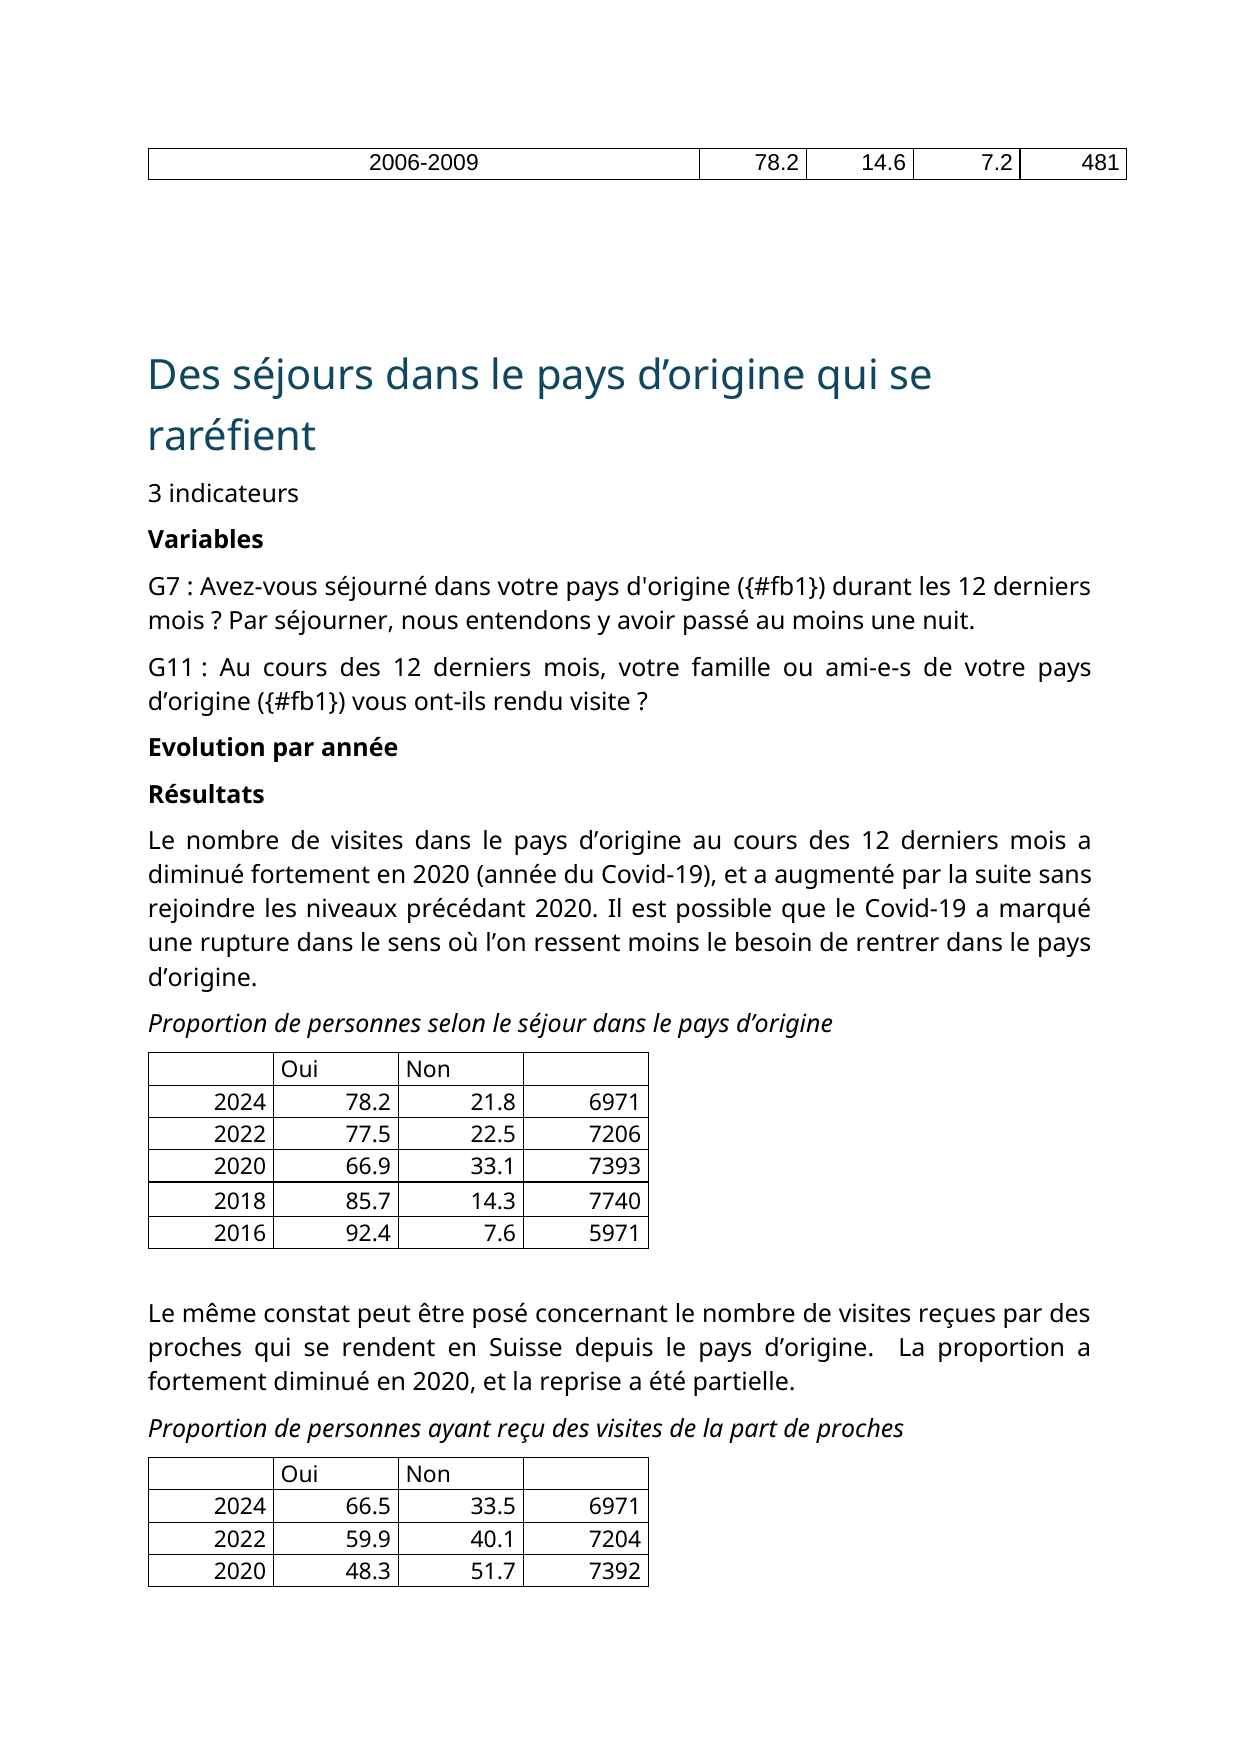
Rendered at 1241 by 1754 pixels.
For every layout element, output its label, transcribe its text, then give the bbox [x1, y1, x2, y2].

text Proportion de personnes ayant reçu des visites de la part de proches [148, 1410, 1093, 1444]
table_cell 48.3 [274, 1555, 398, 1586]
text G11 : Au cours des 12 derniers mois, votre famille ou ami-e-s de votre pays d’origine ({#fb1}) vous ont-ils rendu visite ? [148, 649, 1093, 717]
text Evolution par année [148, 730, 1093, 764]
table_header Non [399, 1458, 523, 1489]
table_cell 7206 [524, 1118, 648, 1149]
text Variables [148, 522, 1093, 556]
table_cell 7392 [524, 1555, 648, 1586]
text 3 indicateurs [148, 475, 1093, 509]
table_cell 51.7 [399, 1555, 523, 1586]
table_cell 14.6 [807, 149, 913, 179]
table_cell 21.8 [399, 1086, 523, 1117]
subtitle Des séjours dans le pays d’origine qui se raréfient [148, 344, 1093, 463]
table_cell 77.5 [274, 1118, 398, 1149]
table_cell 2006-2009 [149, 149, 699, 179]
text Proportion de personnes selon le séjour dans le pays d’origine [148, 1006, 1093, 1040]
table_cell 2020 [149, 1555, 273, 1586]
table_cell 7740 [524, 1183, 648, 1216]
table_header [149, 1458, 273, 1489]
table_cell 2024 [149, 1086, 273, 1117]
table_header Non [399, 1053, 523, 1084]
table_cell 6971 [524, 1490, 648, 1522]
table_header Oui [274, 1458, 398, 1489]
table_cell 7.6 [399, 1217, 523, 1248]
table_cell 6971 [524, 1086, 648, 1117]
table_cell 481 [1021, 149, 1126, 179]
text Le nombre de visites dans le pays d’origine au cours des 12 derniers mois a diminué fortement en 2020 (année du Covid-19), et a augmenté par la suite sans rejoindre les niveaux précédant 2020. Il est possible que le Covid-19 a marqué une rupture dans le sens où l’on ressent moins le besoin de rentrer dans le pays d’origine. [148, 823, 1093, 993]
table_cell 5971 [524, 1217, 648, 1248]
table_header Oui [274, 1053, 398, 1084]
table_cell 2024 [149, 1490, 273, 1522]
table_cell 33.1 [399, 1150, 523, 1181]
table_cell 2022 [149, 1118, 273, 1149]
table_cell 2018 [149, 1183, 273, 1216]
text Le même constat peut être posé concernant le nombre de visites reçues par des proches qui se rendent en Suisse depuis le pays d’origine. La proportion a fortement diminué en 2020, et la reprise a été partielle. [148, 1296, 1093, 1398]
table_cell 2020 [149, 1150, 273, 1181]
table_cell 7.2 [914, 149, 1019, 179]
table_cell 66.5 [274, 1490, 398, 1522]
text Résultats [148, 776, 1093, 810]
table_header [524, 1053, 648, 1084]
table_cell 7204 [524, 1523, 648, 1554]
table_header [524, 1458, 648, 1489]
table_cell 14.3 [399, 1183, 523, 1216]
table_cell 78.2 [274, 1086, 398, 1117]
table_cell 78.2 [700, 149, 806, 179]
table_cell 92.4 [274, 1217, 398, 1248]
table_cell 2016 [149, 1217, 273, 1248]
table_cell 33.5 [399, 1490, 523, 1522]
table_cell 2022 [149, 1523, 273, 1554]
table_cell 40.1 [399, 1523, 523, 1554]
text G7 : Avez-vous séjourné dans votre pays d'origine ({#fb1}) durant les 12 derniers mois ? Par séjourner, nous entendons y avoir passé au moins une nuit. [148, 568, 1093, 637]
table_cell 85.7 [274, 1183, 398, 1216]
table_header [149, 1053, 273, 1084]
table_cell 66.9 [274, 1150, 398, 1181]
table_cell 7393 [524, 1150, 648, 1181]
table_cell 59.9 [274, 1523, 398, 1554]
table_cell 22.5 [399, 1118, 523, 1149]
